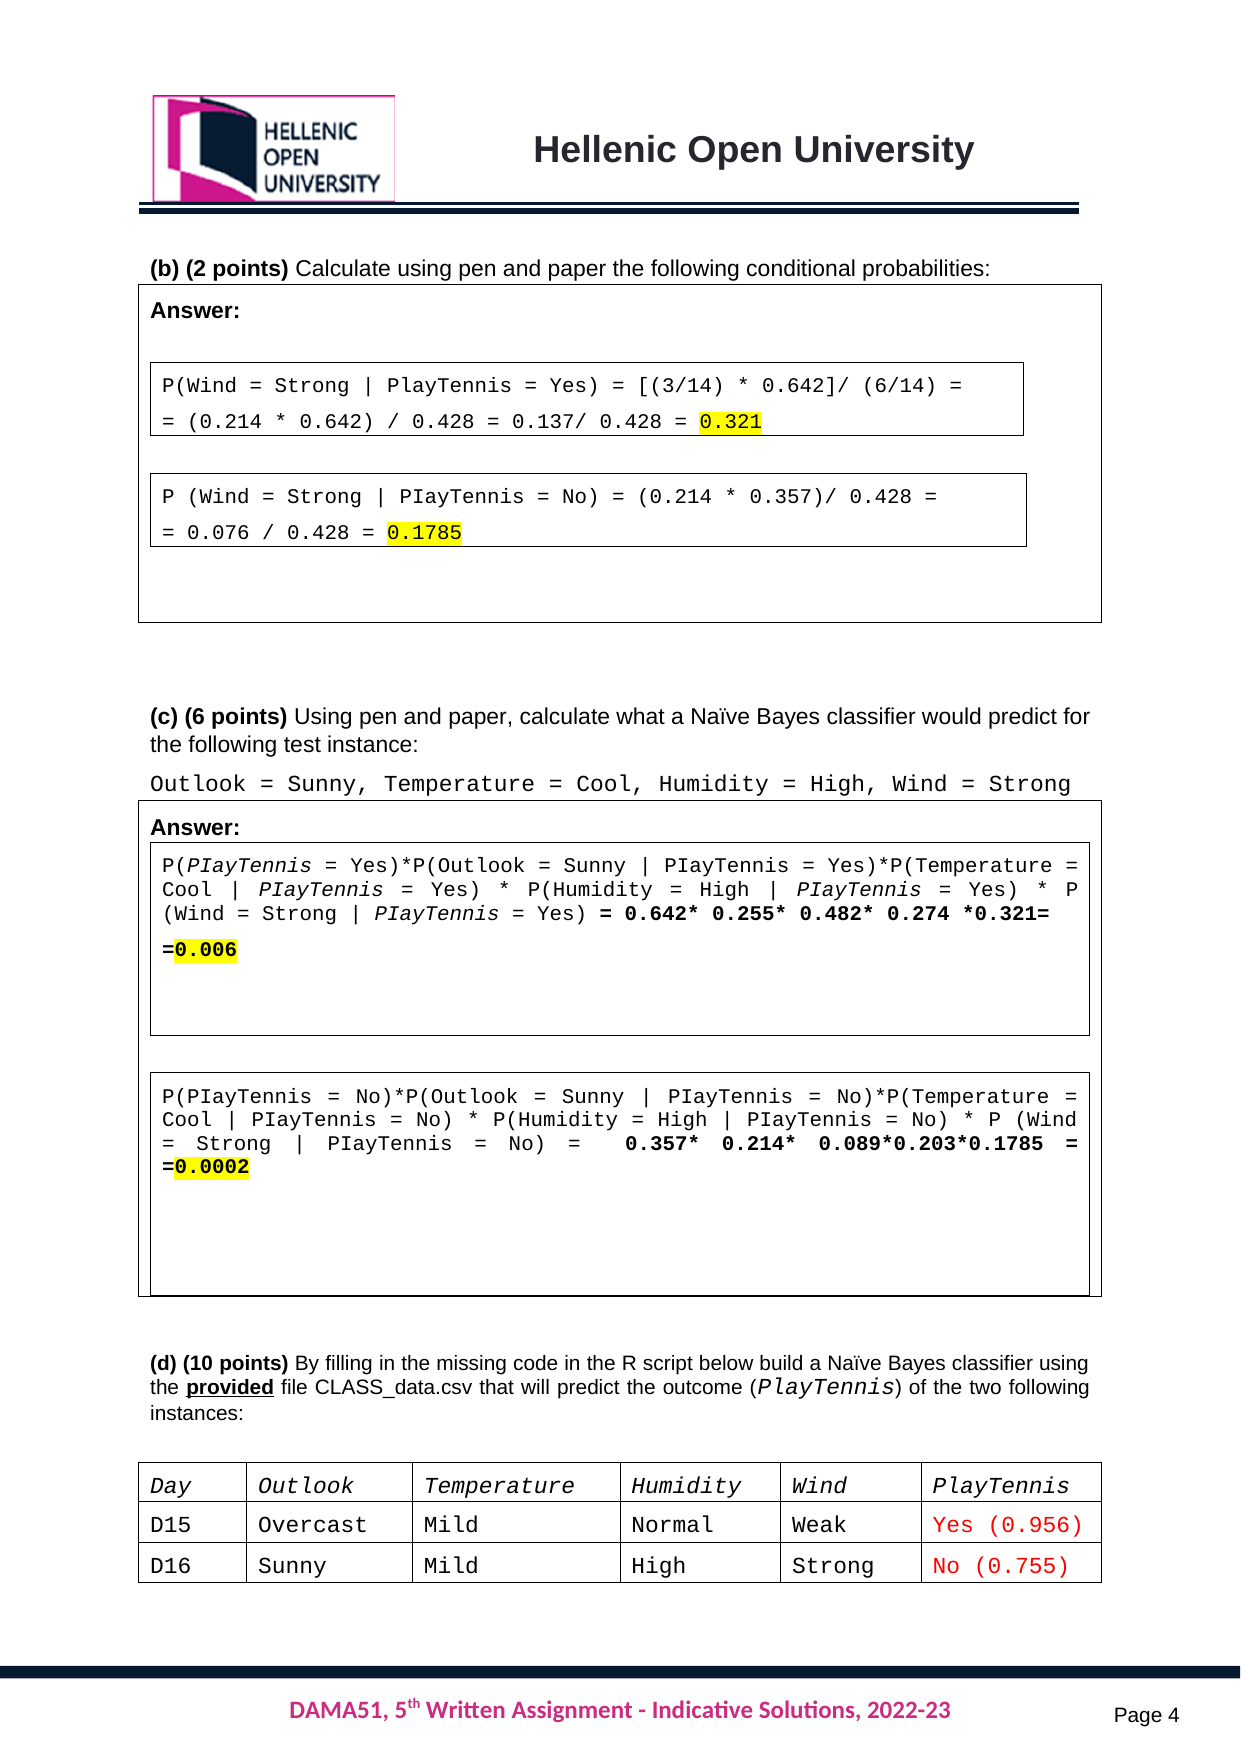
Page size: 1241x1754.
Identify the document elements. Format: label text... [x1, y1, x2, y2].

table_header PlayTennis [922, 1463, 1101, 1501]
table_cell Normal [621, 1502, 780, 1541]
table_cell Strong [781, 1543, 921, 1582]
table_cell High [621, 1543, 780, 1582]
table_cell Mild [413, 1543, 620, 1582]
table_header Temperature [413, 1463, 620, 1501]
table_header Answer: [139, 801, 1101, 1296]
text (d) (10 points) By filling in the missing code in the R script below build a Naïve Bayes classifier using the provided file CLASS_data.csv that will predict the outcome (PlayTennis) of the two following instances: [150, 1351, 1090, 1425]
table_cell Weak [781, 1502, 921, 1541]
picture [152, 95, 395, 202]
table_cell D15 [139, 1502, 246, 1541]
table_cell Yes (0.956) [922, 1502, 1101, 1541]
table_header Humidity [621, 1463, 780, 1501]
table_header Day [139, 1463, 246, 1501]
table_header Outlook [247, 1463, 412, 1501]
table_cell Mild [413, 1502, 620, 1541]
text (c) (6 points) Using pen and paper, calculate what a Naïve Bayes classifier would predict for the following test instance: [150, 703, 1090, 757]
table_cell D16 [139, 1543, 246, 1582]
table_cell Overcast [247, 1502, 412, 1541]
text (b) (2 points) Calculate using pen and paper the following conditional probabilities: [150, 255, 1090, 282]
table_header Answer: [139, 285, 1101, 622]
table_header Wind [781, 1463, 921, 1501]
text Outlook = Sunny, Temperature = Cool, Humidity = High, Wind = Strong [150, 772, 1090, 798]
table_cell Sunny [247, 1543, 412, 1582]
table_cell No (0.755) [922, 1543, 1101, 1582]
